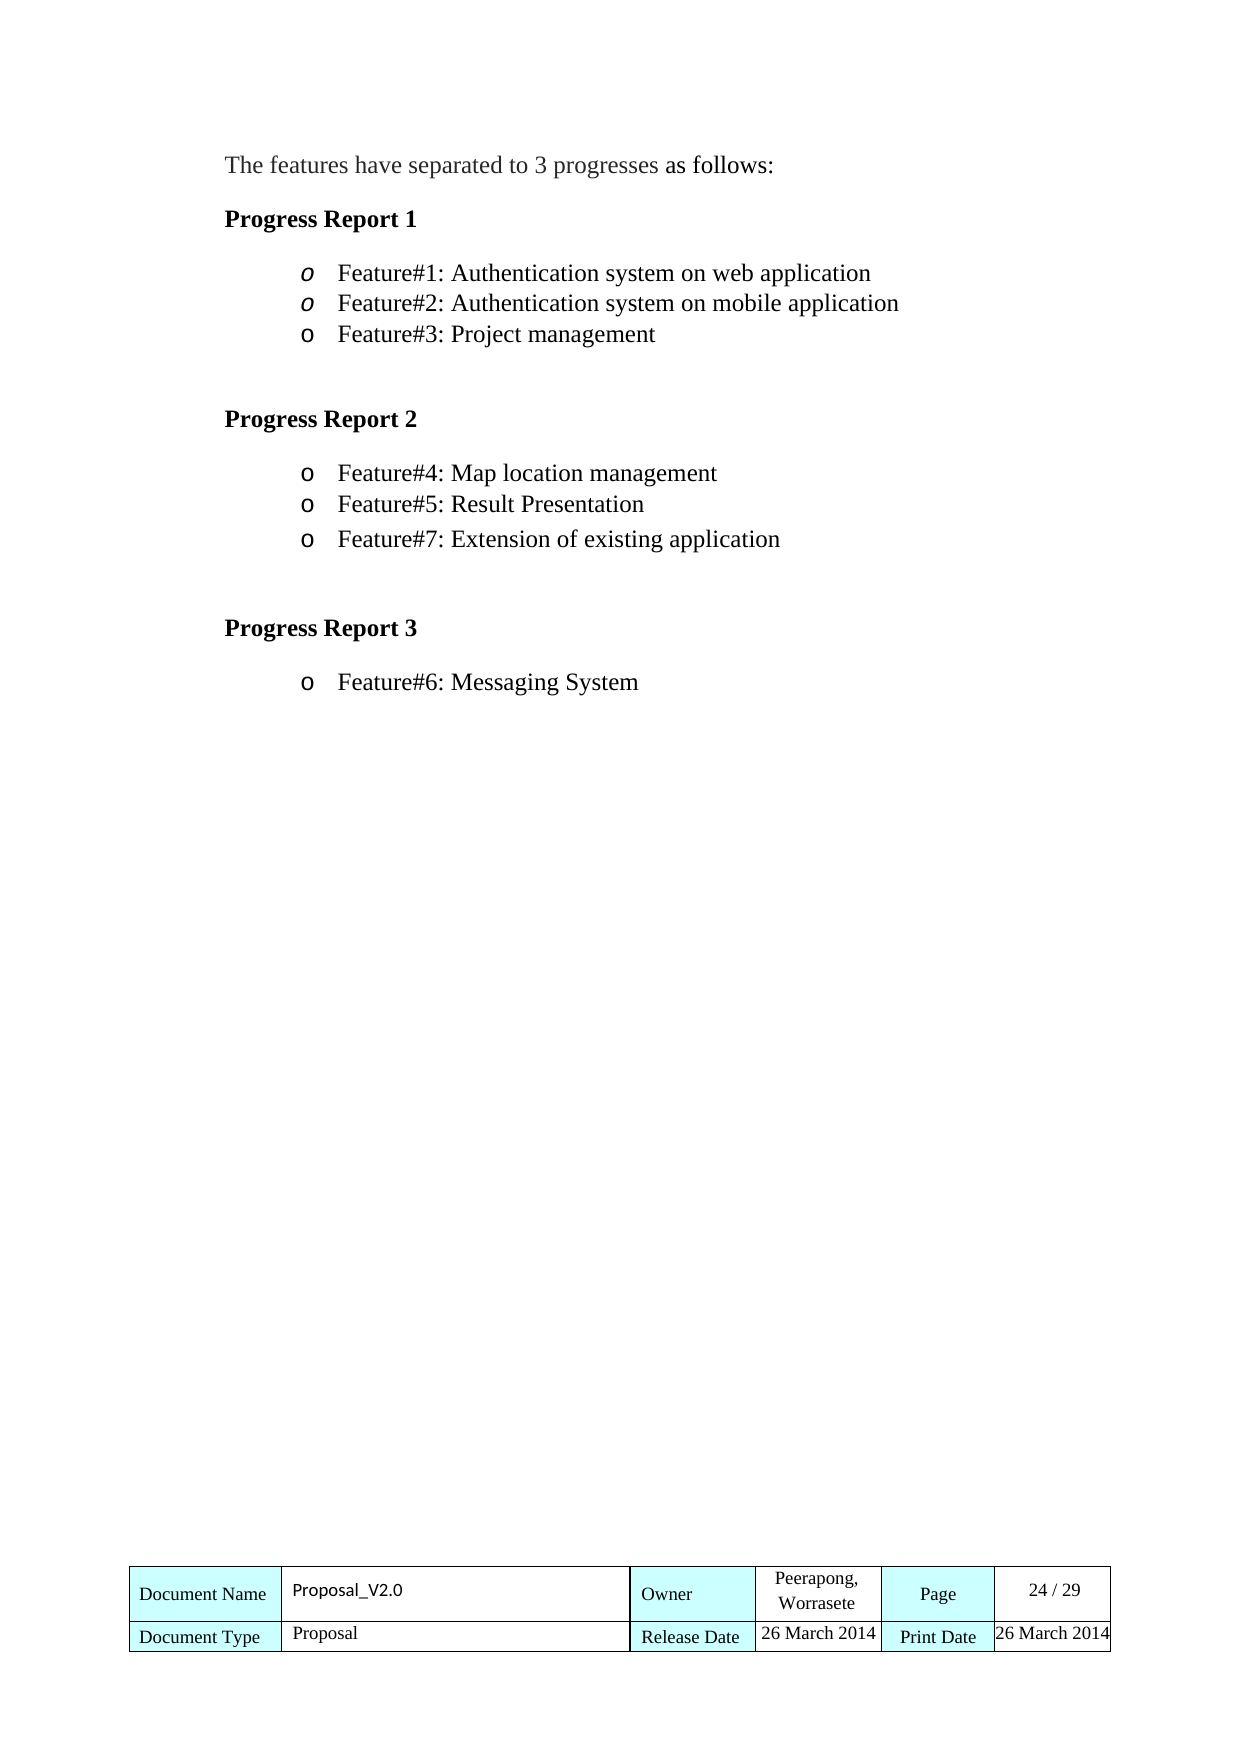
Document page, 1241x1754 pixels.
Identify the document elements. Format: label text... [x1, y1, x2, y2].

text The features have separated to 3 progresses as follows: [150, 150, 1090, 179]
list Feature#2: Authentication system on mobile application [300, 288, 1090, 319]
list Feature#4: Map location management [300, 458, 1090, 489]
list Feature#1: Authentication system on web application [300, 258, 1090, 288]
list Feature#5: Result Presentation [300, 489, 1090, 519]
list Feature#6: Messaging System [300, 667, 1090, 698]
text Progress Report 3 [150, 613, 1090, 642]
list Feature#7: Extension of existing application [300, 524, 1090, 555]
list Feature#3: Project management [300, 319, 1090, 350]
text Progress Report 2 [150, 404, 1090, 433]
text Progress Report 1 [150, 204, 1090, 233]
